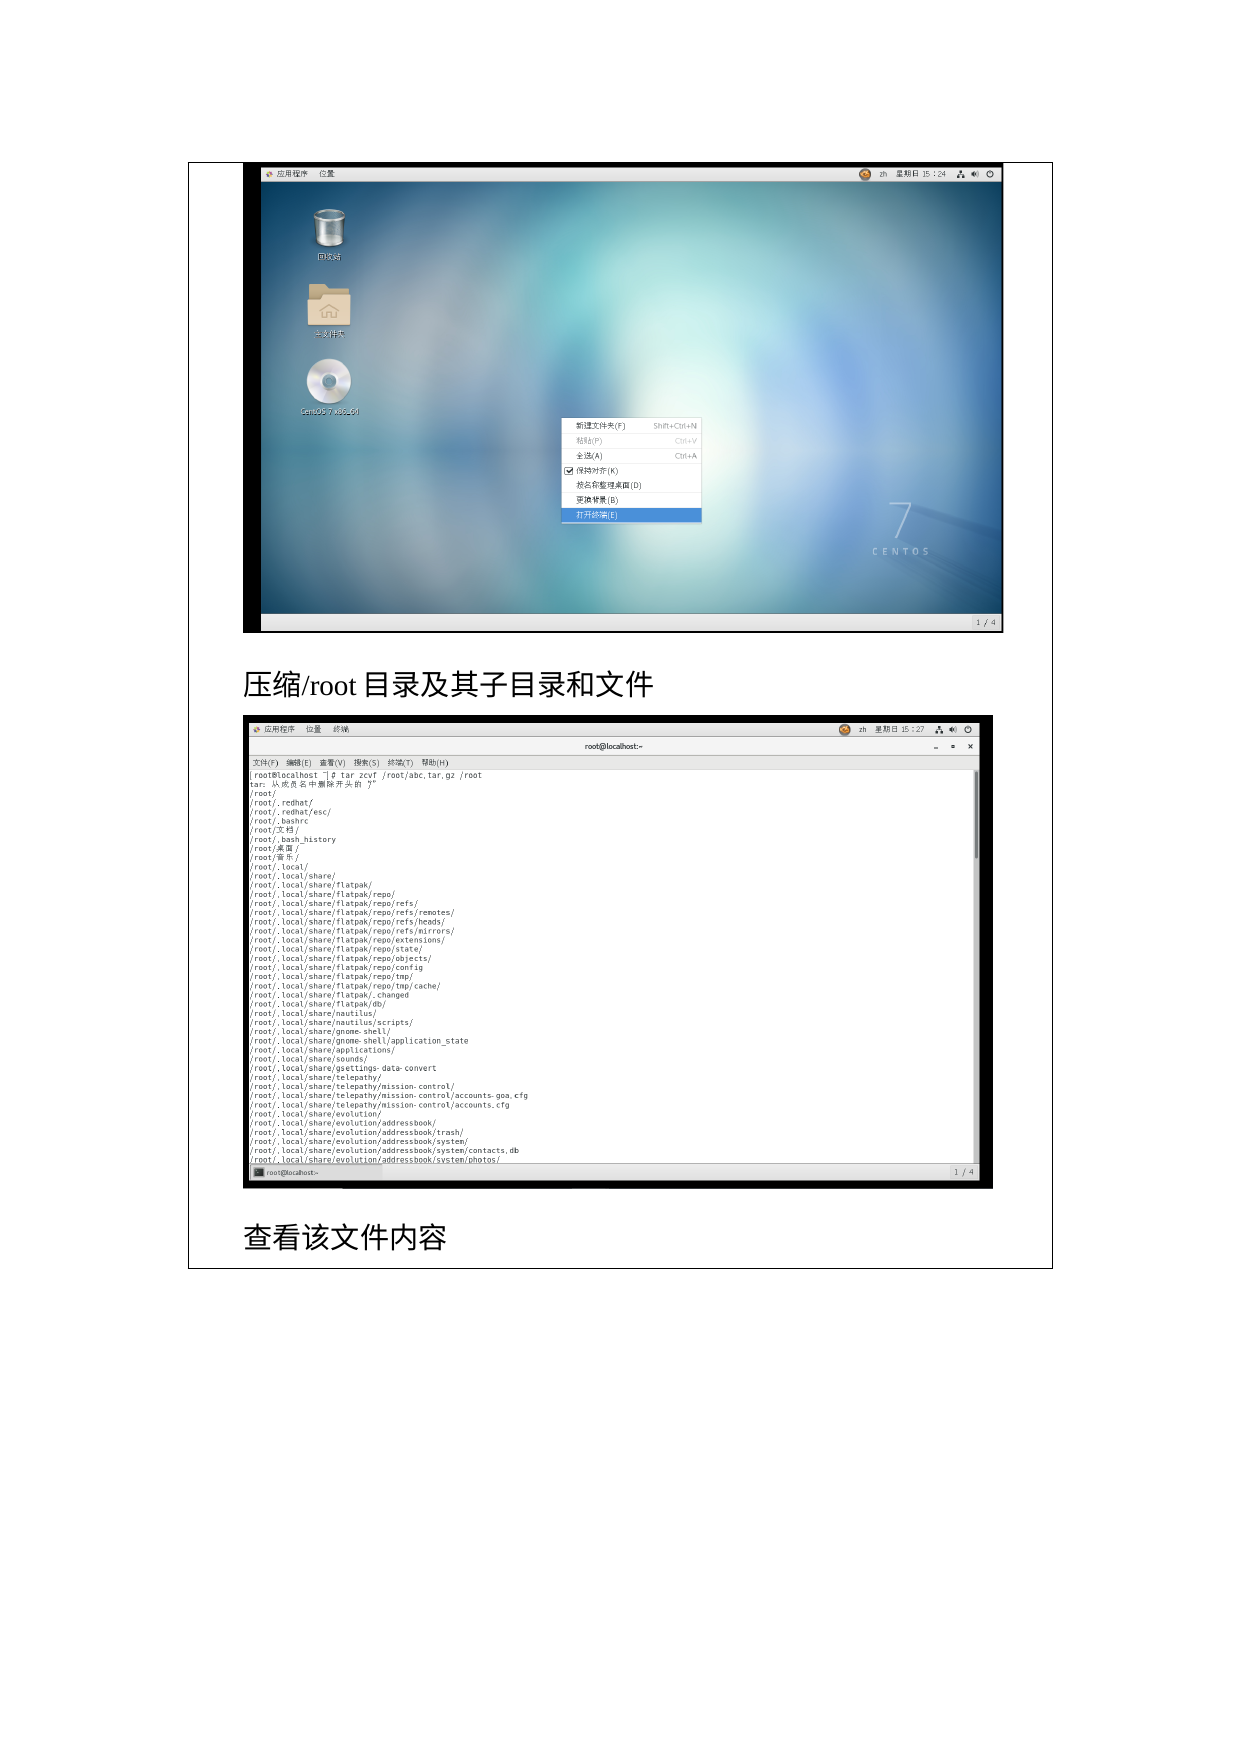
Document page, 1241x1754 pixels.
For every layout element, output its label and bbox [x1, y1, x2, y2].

picture [243, 163, 1004, 633]
picture [243, 715, 993, 1189]
table_cell [189, 163, 1052, 1268]
